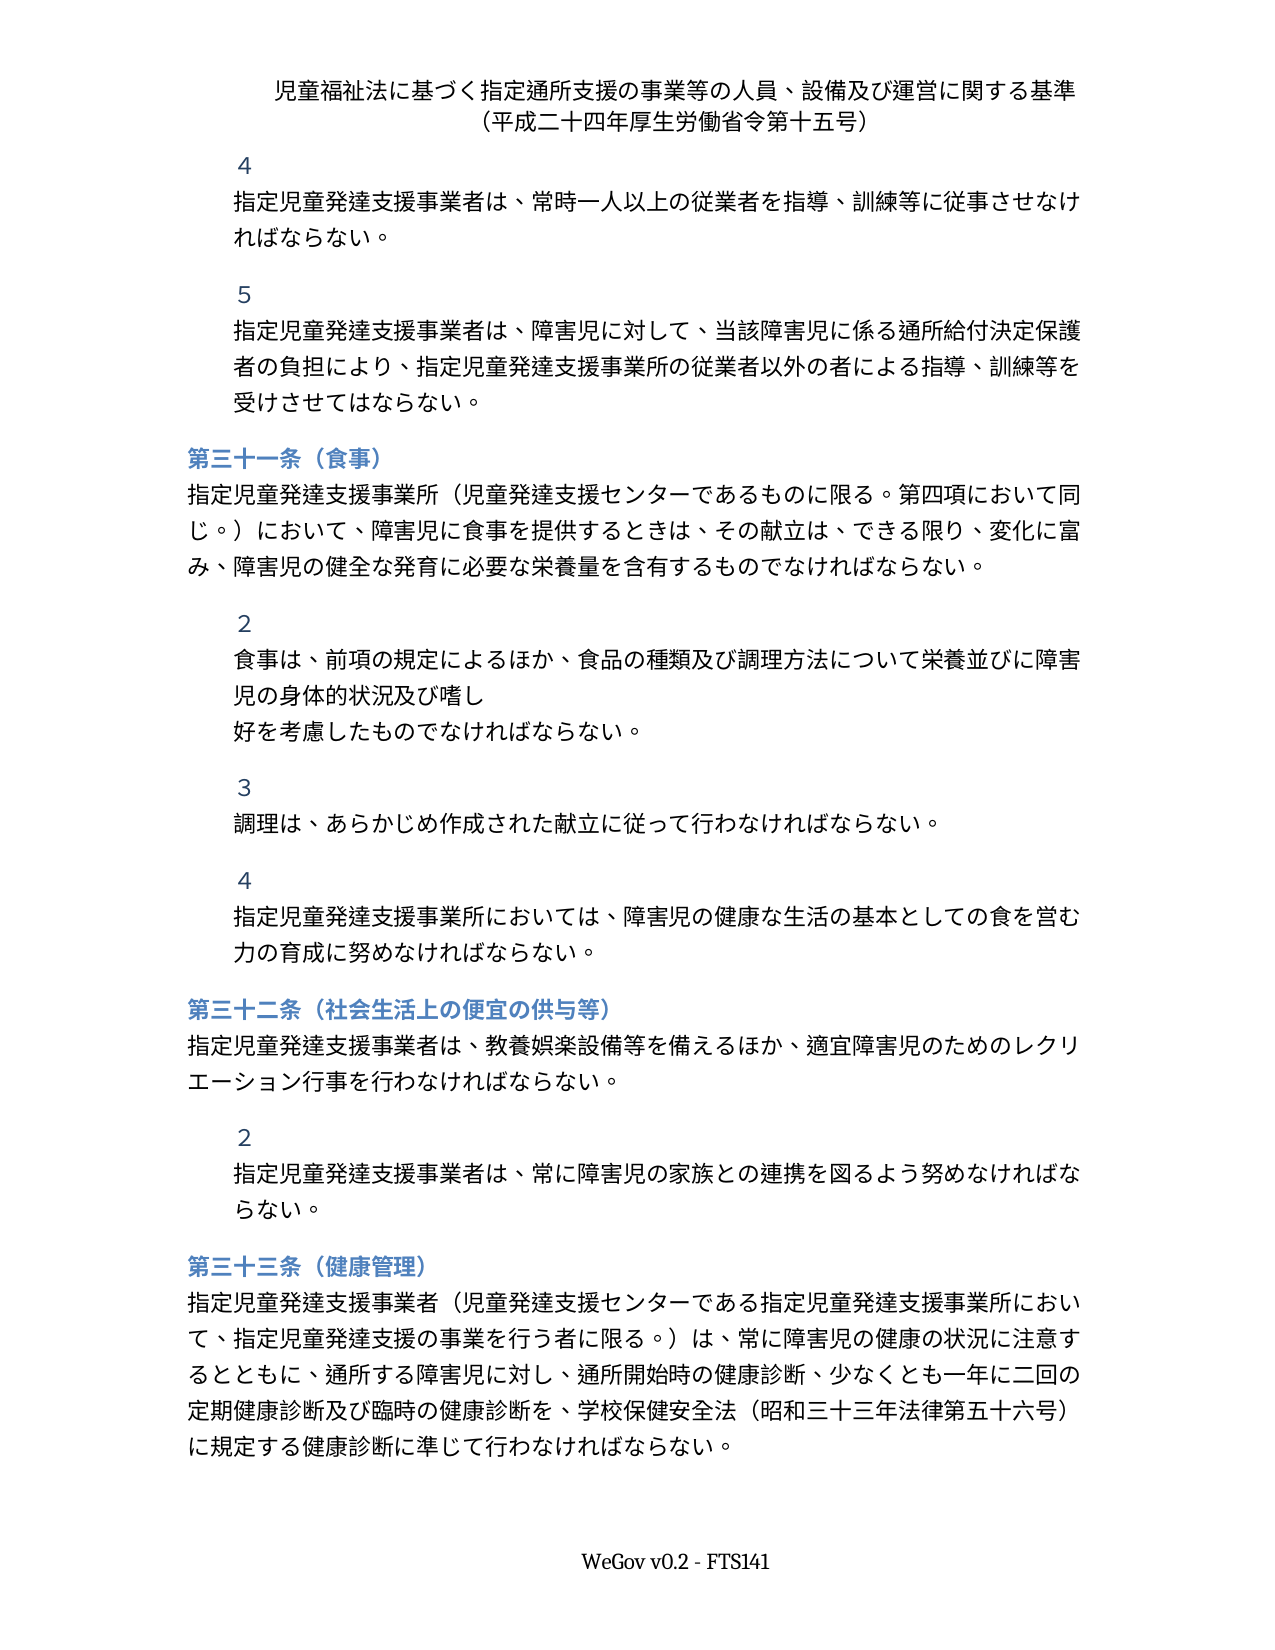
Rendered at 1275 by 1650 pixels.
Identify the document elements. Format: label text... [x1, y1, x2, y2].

text 調理は、あらかじめ作成された献立に従って行わなければならない。 [233, 808, 1087, 839]
text 指定児童発達支援事業者は、教養娯楽設備等を備えるほか、適宜障害児のためのレクリエーション行事を行わなければならない。 [187, 1030, 1087, 1097]
subtitle ２ [233, 1122, 1087, 1154]
text 指定児童発達支援事業者（児童発達支援センターである指定児童発達支援事業所において、指定児童発達支援の事業を行う者に限る。）は、常に障害児の健康の状況に注意するとともに、通所する障害児に対し、通所開始時の健康診断、少なくとも一年に二回の定期健康診断及び臨時の健康診断を、学校保健安全法（昭和三十三年法律第五十六号）に規定する健康診断に準じて行わなければならない。 [187, 1287, 1087, 1462]
text 指定児童発達支援事業所（児童発達支援センターであるものに限る。第四項において同じ。）において、障害児に食事を提供するときは、その献立は、できる限り、変化に富み、障害児の健全な発育に必要な栄養量を含有するものでなければならない。 [187, 479, 1087, 582]
text 指定児童発達支援事業者は、常に障害児の家族との連携を図るよう努めなければならない。 [233, 1158, 1087, 1226]
subtitle ４ [233, 150, 1087, 181]
subtitle 第三十一条（食事） [187, 443, 1087, 474]
subtitle 第三十三条（健康管理） [187, 1251, 1087, 1282]
text 指定児童発達支援事業者は、障害児に対して、当該障害児に係る通所給付決定保護者の負担により、指定児童発達支援事業所の従業者以外の者による指導、訓練等を受けさせてはならない。 [233, 314, 1087, 418]
subtitle ５ [233, 279, 1087, 310]
subtitle 第三十二条（社会生活上の便宜の供与等） [187, 994, 1087, 1025]
text 指定児童発達支援事業者は、常時一人以上の従業者を指導、訓練等に従事させなければならない。 [233, 186, 1087, 253]
subtitle ３ [233, 772, 1087, 804]
subtitle ４ [233, 865, 1087, 896]
subtitle ２ [233, 608, 1087, 639]
text 指定児童発達支援事業所においては、障害児の健康な生活の基本としての食を営む力の育成に努めなければならない。 [233, 901, 1087, 968]
text 食事は、前項の規定によるほか、食品の種類及び調理方法について栄養並びに障害児の身体的状況及び嗜し 好を考慮したものでなければならない。 [233, 644, 1087, 747]
